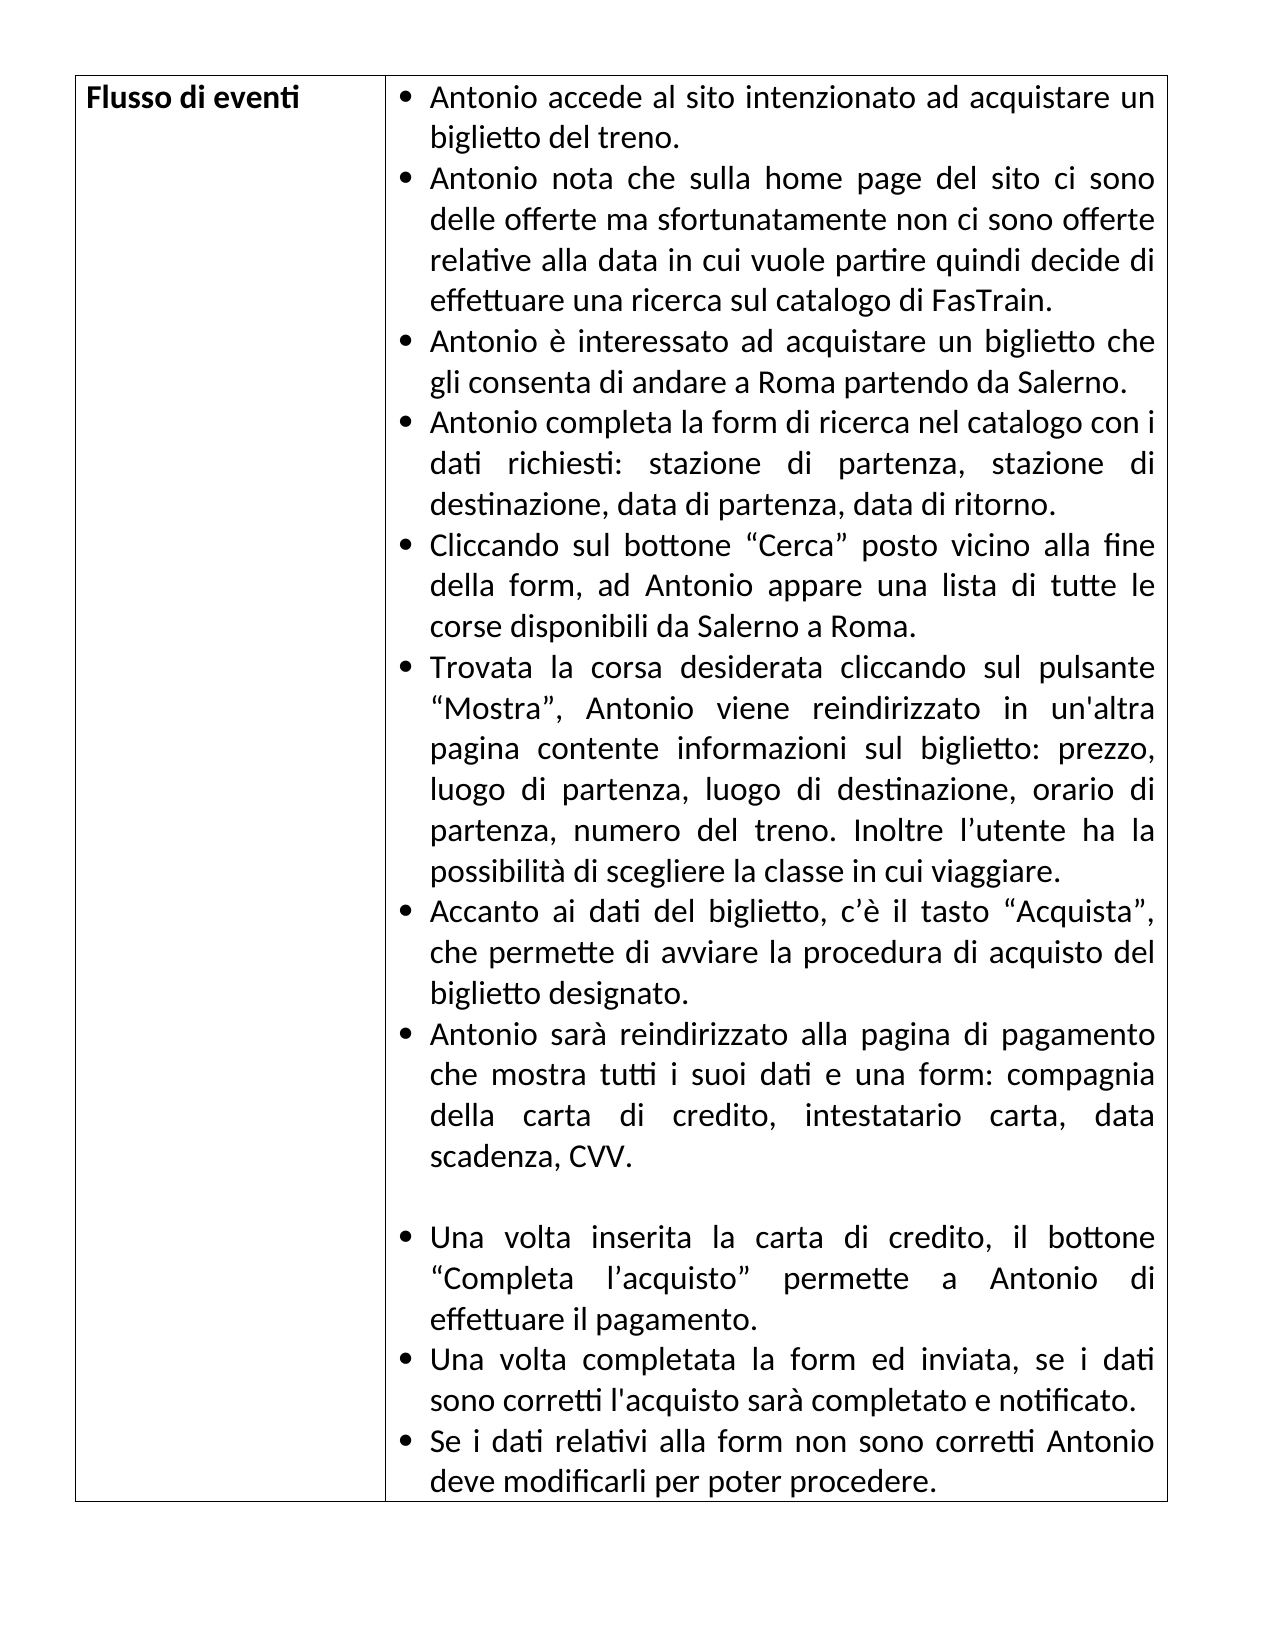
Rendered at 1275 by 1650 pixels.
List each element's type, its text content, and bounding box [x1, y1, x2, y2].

table_cell Antonio accede al sito intenzionato ad acquistare un biglietto del treno. Antonio nota che sulla home page del sito ci sono delle offerte ma sfortunatamente non ci sono offerte relative alla data in cui vuole partire quindi decide di effettuare una ricerca sul catalogo di FasTrain. Antonio è interessato ad acquistare un biglietto che gli consenta di andare a Roma partendo da Salerno. Antonio completa la form di ricerca nel catalogo con i dati richiesti: stazione di partenza, stazione di destinazione, data di partenza, data di ritorno. Cliccando sul bottone “Cerca” posto vicino alla fine della form, ad Antonio appare una lista di tutte le corse disponibili da Salerno a Roma. Trovata la corsa desiderata cliccando sul pulsante “Mostra”, Antonio viene reindirizzato in un'altra pagina contente informazioni sul biglietto: prezzo, luogo di partenza, luogo di destinazione, orario di partenza, numero del treno. Inoltre l’utente ha la possibilità di scegliere la classe in cui viaggiare. Accanto ai dati del biglietto, c’è il tasto “Acquista”, che permette di avviare la procedura di acquisto del biglietto designato. Antonio sarà reindirizzato alla pagina di pagamento che mostra tutti i suoi dati e una form: compagnia della carta di credito, intestatario carta, data scadenza, CVV. Una volta inserita la carta di credito, il bottone “Completa l’acquisto” permette a Antonio di effettuare il pagamento. Una volta completata la form ed inviata, se i dati sono corretti l'acquisto sarà completato e notificato. Se i dati relativi alla form non sono corretti Antonio deve modificarli per poter procedere. [386, 76, 1167, 1501]
table_cell Flusso di eventi [76, 76, 385, 1501]
